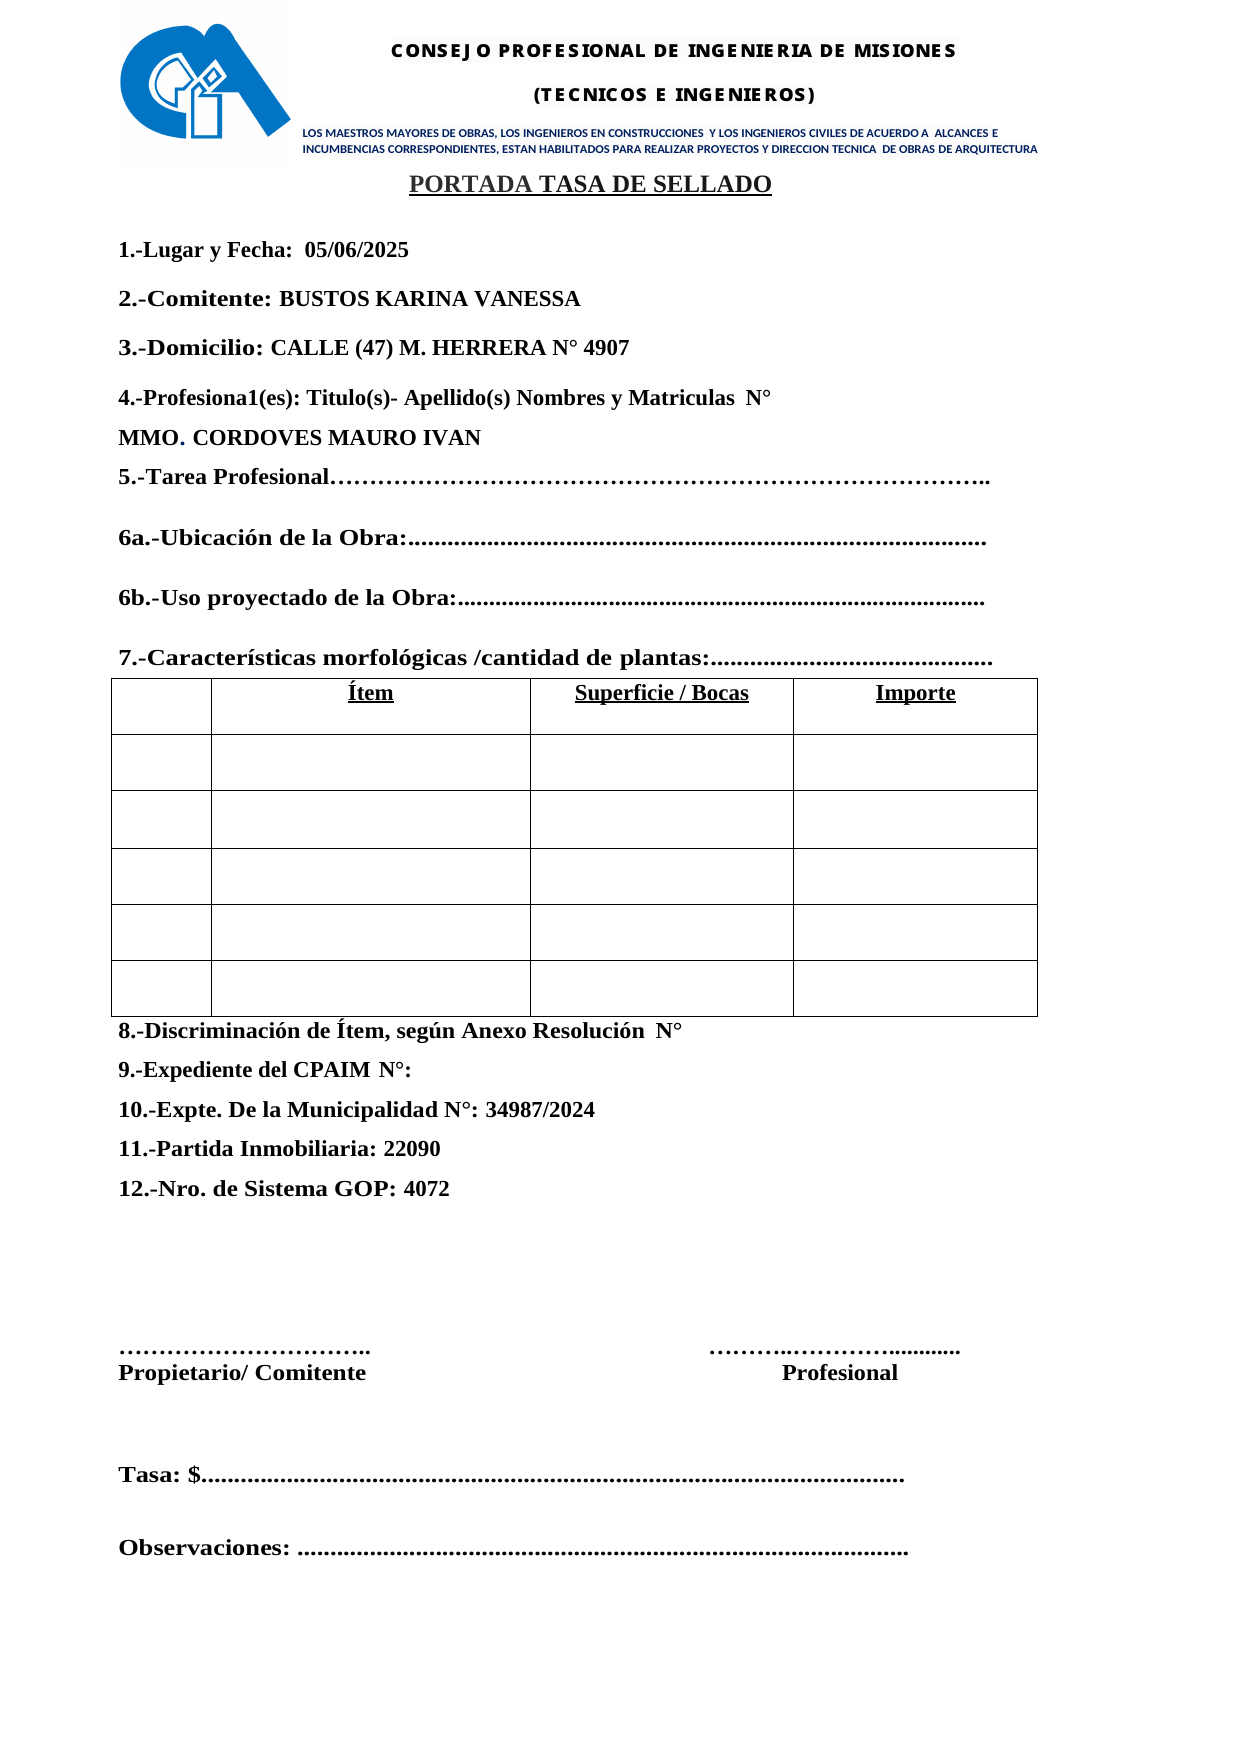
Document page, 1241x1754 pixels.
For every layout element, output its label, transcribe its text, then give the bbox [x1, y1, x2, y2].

table_cell [112, 791, 211, 847]
table_cell [531, 905, 793, 960]
text 1.-Lugar y Fecha: 05/06/2025 [118, 236, 1063, 263]
table_cell [794, 849, 1037, 903]
text 8.-Discriminación de Ítem, según Anexo Resolución N° [118, 710, 1063, 1043]
table_cell [531, 849, 793, 903]
table_cell [112, 735, 211, 790]
text 3.-Domicilio: CALLE (47) M. HERRERA N° 4907 [118, 334, 1063, 361]
table_header Superficie / Bocas [531, 679, 793, 734]
table_cell [112, 961, 211, 1016]
text 7.-Características morfológicas /cantidad de plantas:........................................... [118, 644, 1063, 671]
text 10.-Expte. De la Municipalidad N°: 34987/2024 [118, 1096, 1063, 1122]
title PORTADA TASA DE SELLADO [118, 169, 1063, 198]
table_header [112, 679, 211, 734]
text MMO. CORDOVES MAURO IVAN [118, 424, 1063, 450]
text 5.-Tarea Profesional……………………………………………………………………….. [118, 463, 1063, 490]
text 2.-Comitente: BUSTOS KARINA VANESSA [118, 285, 1063, 312]
table_cell [531, 791, 793, 847]
table_cell [531, 961, 793, 1016]
text 11.-Partida Inmobiliaria: 22090 [118, 1135, 1063, 1162]
text Propietario/ Comitente Profesional [118, 1359, 1063, 1386]
table_cell [794, 735, 1037, 790]
table_cell [212, 849, 530, 903]
table_cell [112, 849, 211, 903]
table_cell [794, 791, 1037, 847]
text ………………………….. ………..…………............ [118, 1333, 1063, 1359]
text Observaciones: ............................................................................................. [118, 1533, 1063, 1560]
table_cell [794, 961, 1037, 1016]
table_header Ítem [212, 679, 530, 734]
picture [118, 0, 292, 170]
table_cell [531, 735, 793, 790]
table_cell [112, 905, 211, 960]
table_cell [212, 905, 530, 960]
text 6b.-Uso proyectado de la Obra:.................................................................................... [118, 584, 1063, 610]
table_cell [212, 735, 530, 790]
text 12.-Nro. de Sistema GOP: 4072 [118, 1175, 1063, 1201]
table_cell [212, 791, 530, 847]
text 4.-Profesiona1(es): Titulo(s)- Apellido(s) Nombres y Matriculas N° [118, 384, 1063, 411]
table_cell [212, 961, 530, 1016]
table_header Importe [794, 679, 1037, 734]
text 6a.-Ubicación de la Obra:........................................................................................ [118, 524, 1063, 550]
text 9.-Expediente del CPAIM N°: [118, 1056, 1063, 1083]
text Tasa: $........................................................................................................... [118, 1461, 1063, 1487]
table_cell [794, 905, 1037, 960]
